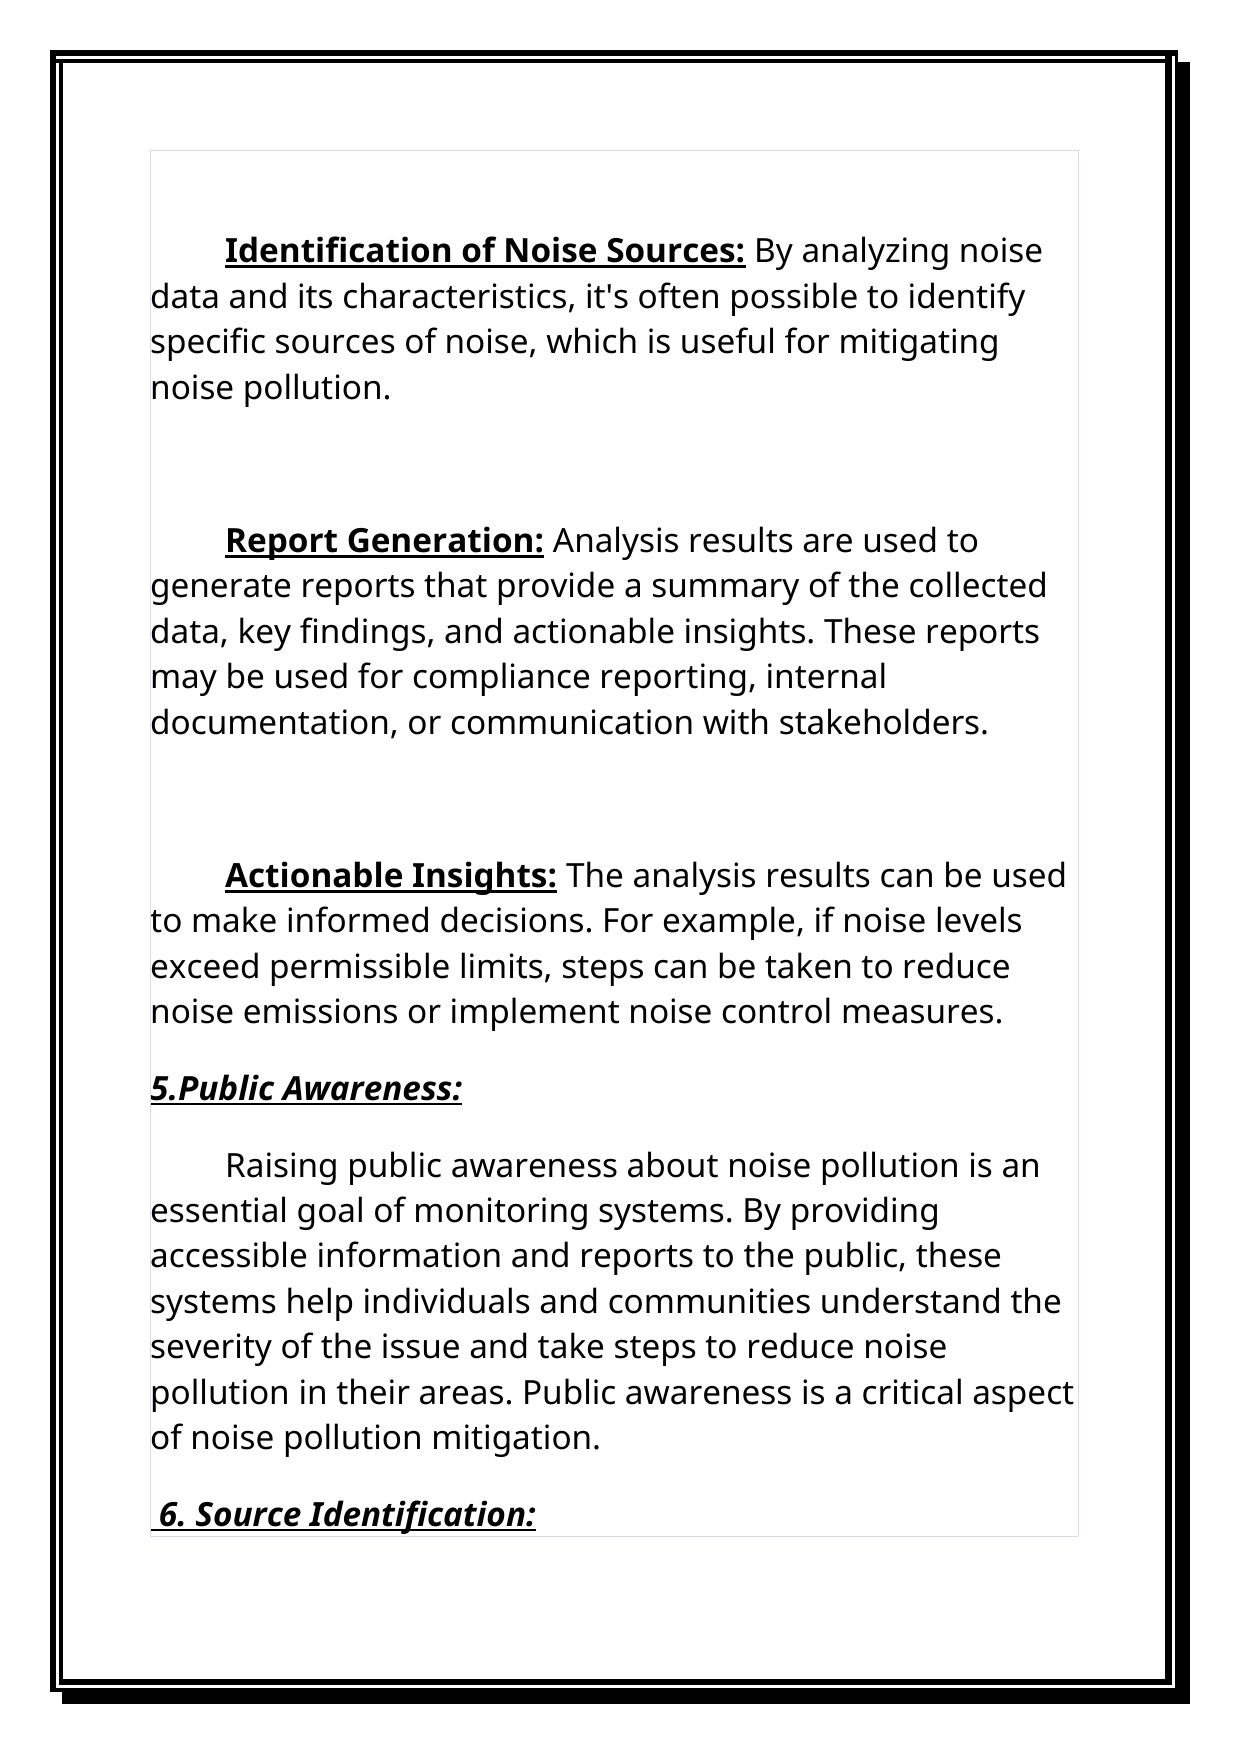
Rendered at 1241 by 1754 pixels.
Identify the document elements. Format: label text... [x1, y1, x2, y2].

text Actionable Insights: The analysis results can be used to make informed decisions. For example, if noise levels exceed permissible limits, steps can be taken to reduce noise emissions or implement noise control measures. [151, 851, 1078, 1033]
text Raising public awareness about noise pollution is an essential goal of monitoring systems. By providing accessible information and reports to the public, these systems help individuals and communities understand the severity of the issue and take steps to reduce noise pollution in their areas. Public awareness is a critical aspect of noise pollution mitigation. [151, 1141, 1078, 1459]
text 6. Source Identification: [151, 1490, 1078, 1536]
text Identification of Noise Sources: By analyzing noise data and its characteristics, it's often possible to identify specific sources of noise, which is useful for mitigating noise pollution. [151, 227, 1078, 409]
text 5.Public Awareness: [151, 1064, 1078, 1110]
text Report Generation: Analysis results are used to generate reports that provide a summary of the collected data, key findings, and actionable insights. These reports may be used for compliance reporting, internal documentation, or communication with stakeholders. [151, 516, 1078, 744]
